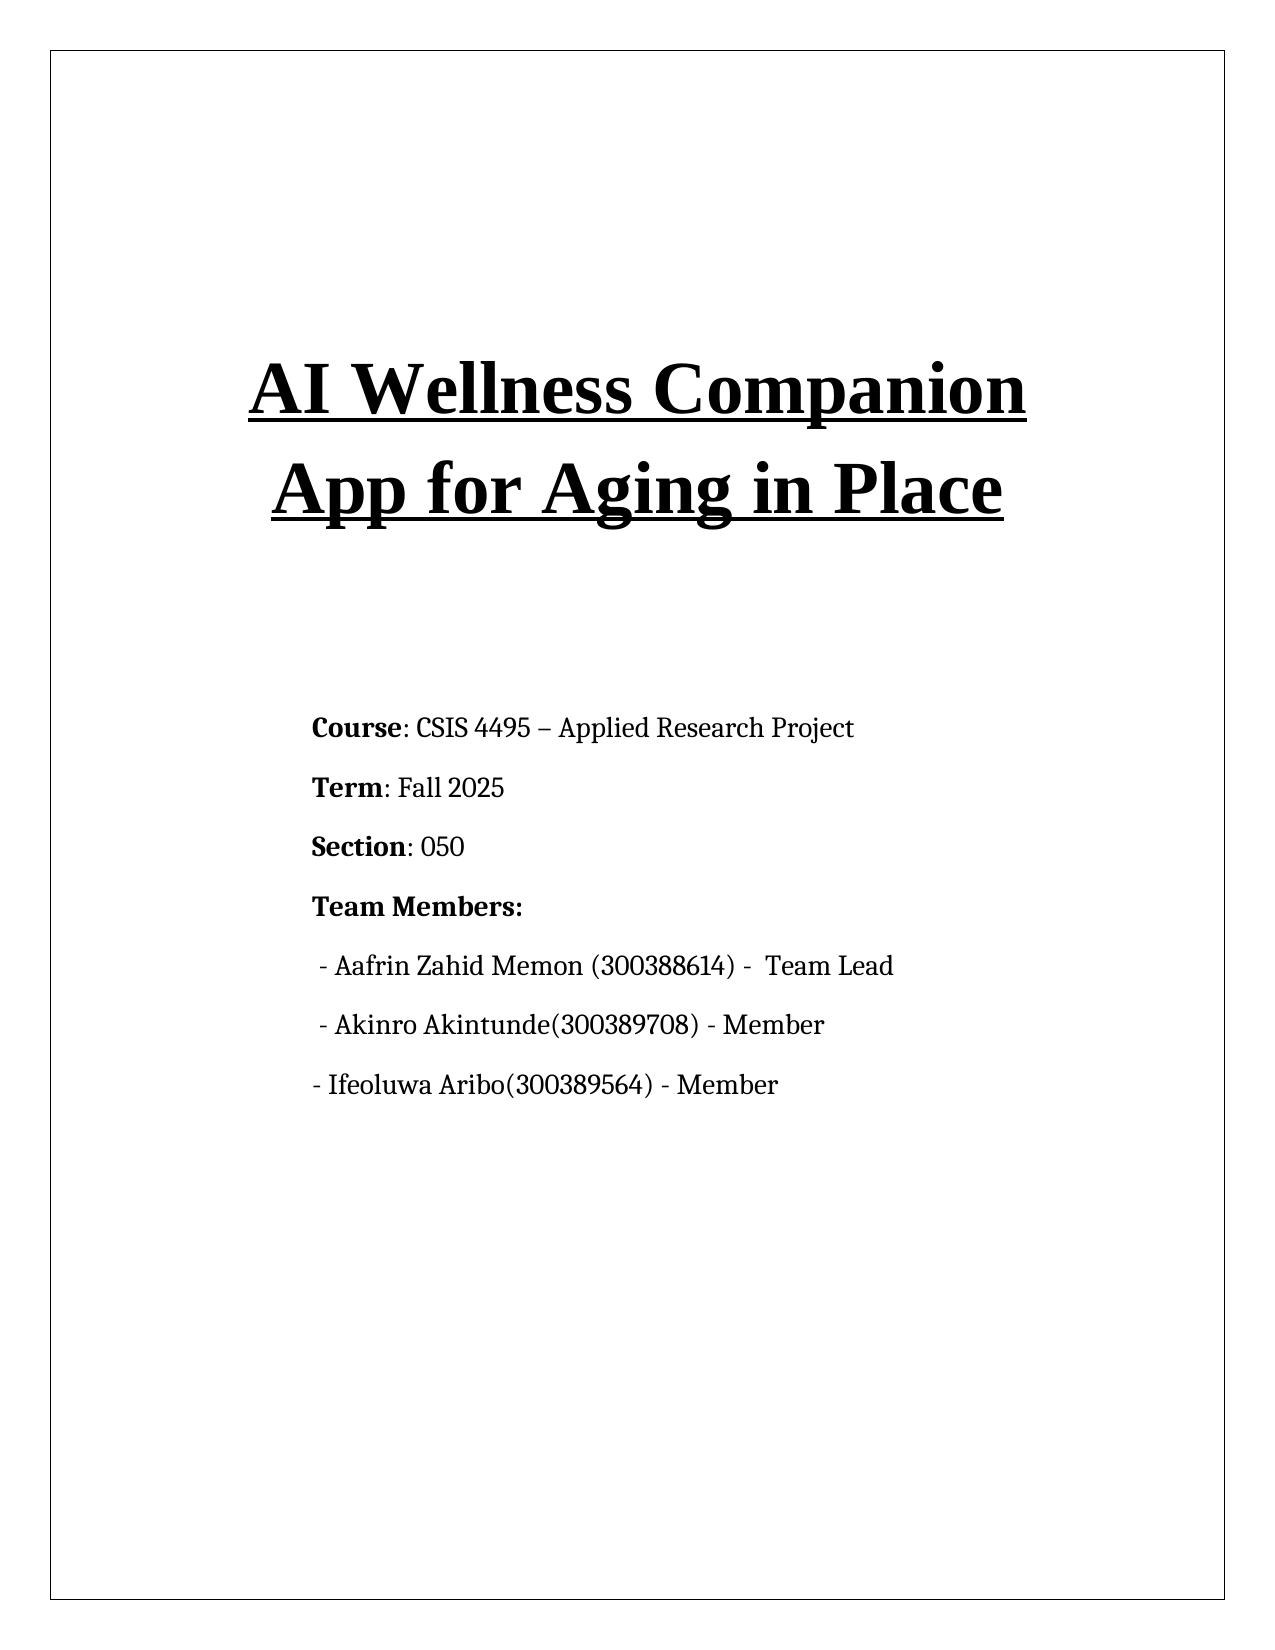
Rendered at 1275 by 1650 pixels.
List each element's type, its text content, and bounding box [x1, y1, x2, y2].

text AI Wellness Companion App for Aging in Place [187, 344, 1087, 529]
